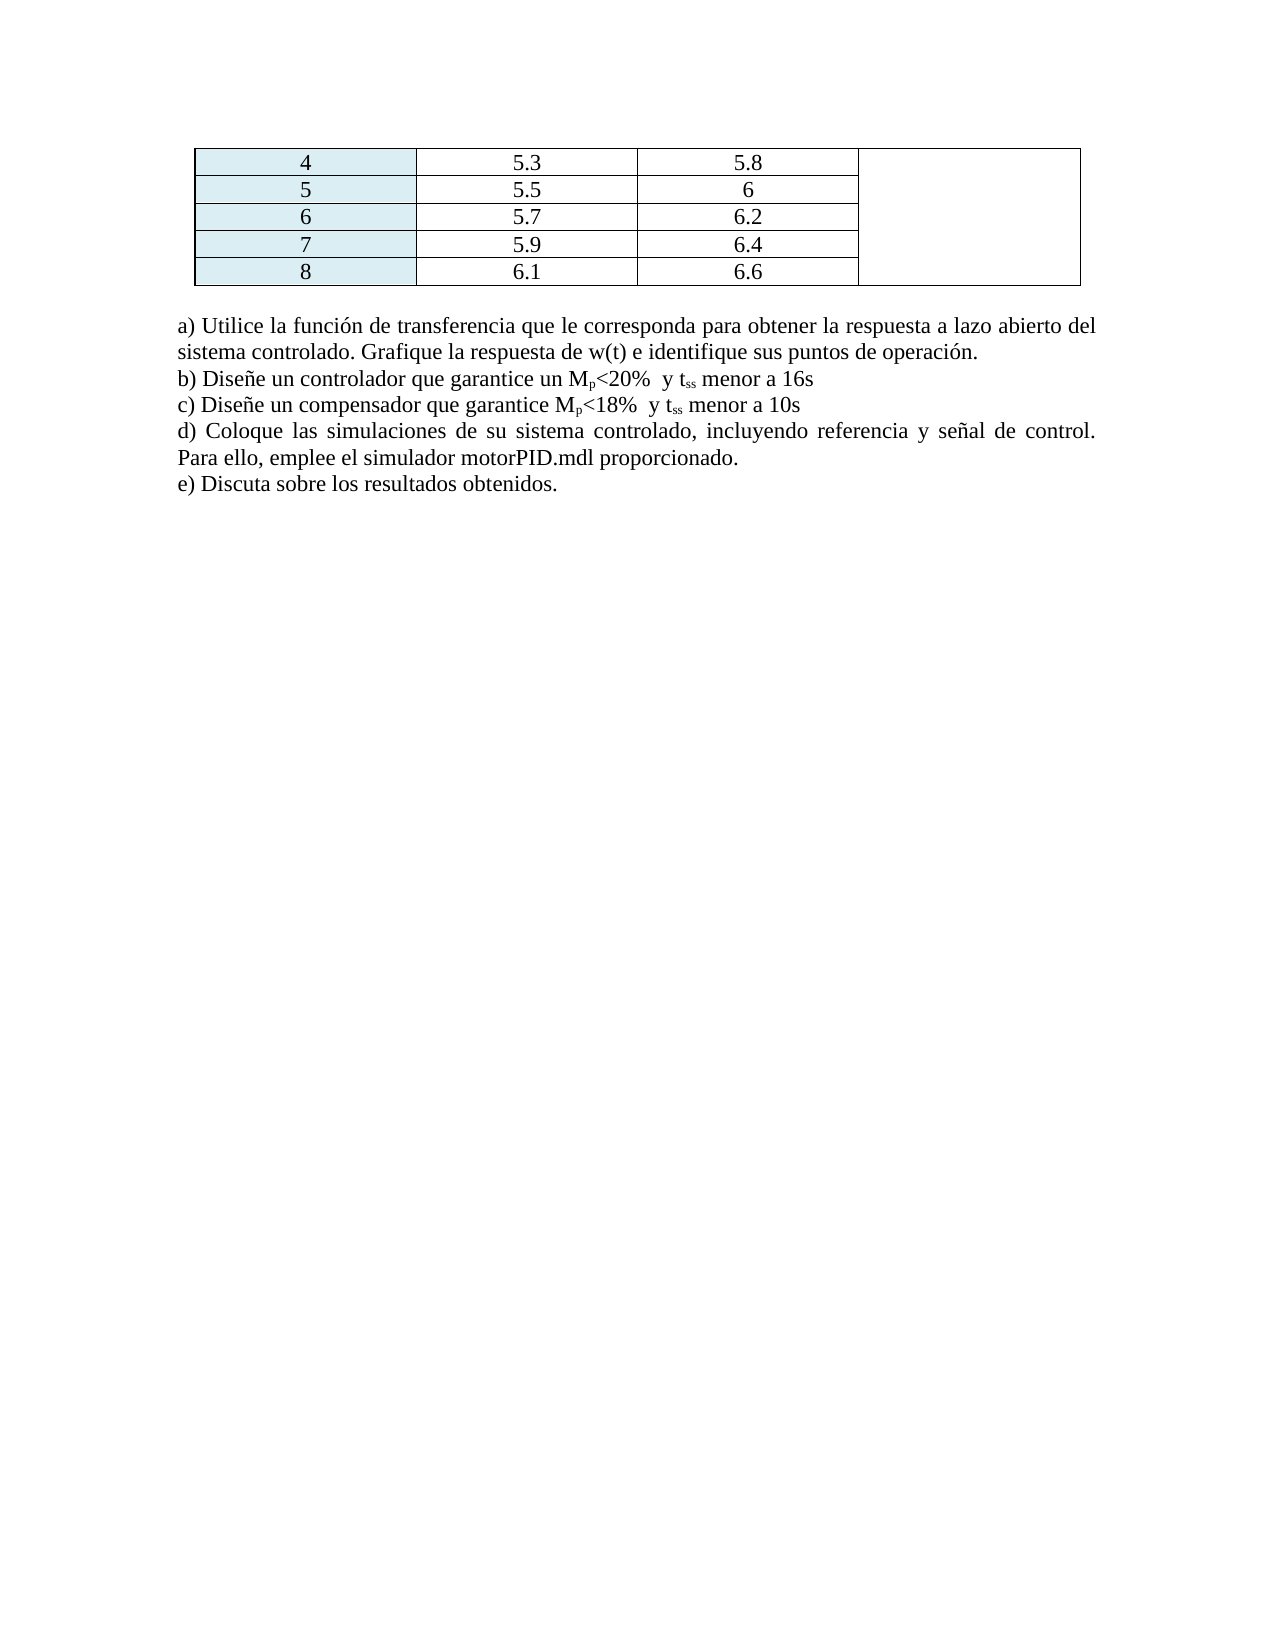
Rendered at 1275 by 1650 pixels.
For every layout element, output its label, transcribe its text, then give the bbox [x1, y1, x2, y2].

table_cell 5.7 [417, 204, 637, 230]
table_cell 4 [196, 149, 416, 175]
text e) Discuta sobre los resultados obtenidos. [177, 470, 1098, 496]
table_cell 6 [638, 176, 858, 202]
table_cell 6.6 [638, 258, 858, 284]
table_cell 6.1 [417, 258, 637, 284]
text d) Coloque las simulaciones de su sistema controlado, incluyendo referencia y señal de control. Para ello, emplee el simulador motorPID.mdl proporcionado. [177, 417, 1098, 470]
table_cell 7 [196, 231, 416, 257]
text b) Diseñe un controlador que garantice un Mp<20% y tss menor a 16s [177, 365, 1098, 391]
table_cell 5.9 [417, 231, 637, 257]
table_cell 5.5 [417, 176, 637, 202]
table_cell 6 [196, 204, 416, 230]
table_cell 8 [196, 258, 416, 284]
text a) Utilice la función de transferencia que le corresponda para obtener la respuesta a lazo abierto del sistema controlado. Grafique la respuesta de w(t) e identifique sus puntos de operación. [177, 312, 1098, 365]
table_cell 5.8 [638, 149, 858, 175]
text c) Diseñe un compensador que garantice Mp<18% y tss menor a 10s [177, 391, 1098, 417]
table_cell 6.2 [638, 204, 858, 230]
table_cell 5.3 [417, 149, 637, 175]
table_cell 5 [196, 176, 416, 202]
table_cell 6.4 [638, 231, 858, 257]
